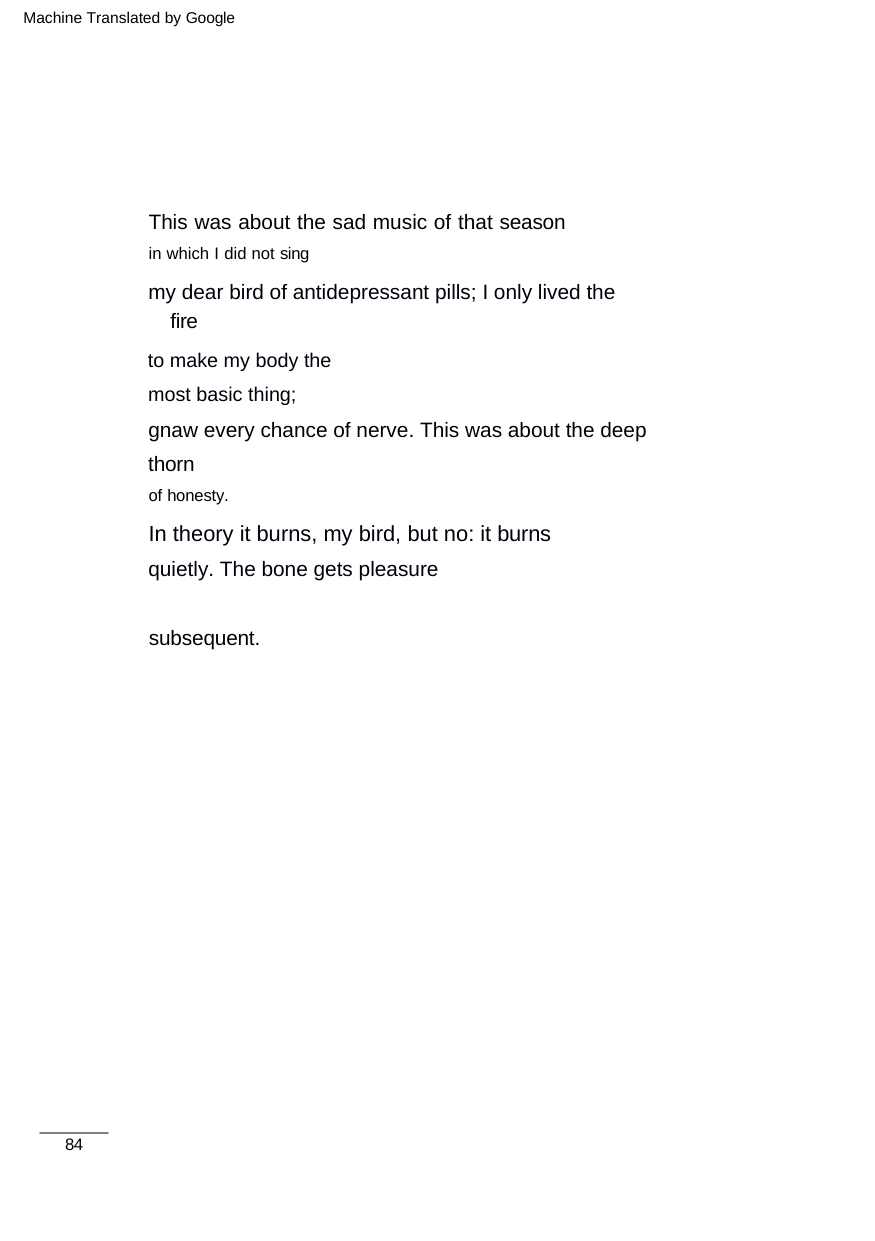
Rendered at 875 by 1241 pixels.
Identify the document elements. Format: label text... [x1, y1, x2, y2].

picture [37, 1130, 65, 1135]
text of honesty. [148, 486, 874, 505]
text gnaw every chance of nerve. This was about the deep thorn [148, 418, 684, 476]
text 84 [65, 1128, 874, 1154]
subtitle In theory it burns, my bird, but no: it burns [148, 521, 874, 546]
text quietly. The bone gets pleasure subsequent. [148, 557, 495, 650]
text to make my body the most basic thing; [148, 349, 370, 405]
text in which I did not sing [148, 244, 874, 263]
text my dear bird of antidepressant pills; I only lived the fire [148, 280, 627, 333]
text This was about the sad music of that season [148, 209, 874, 233]
